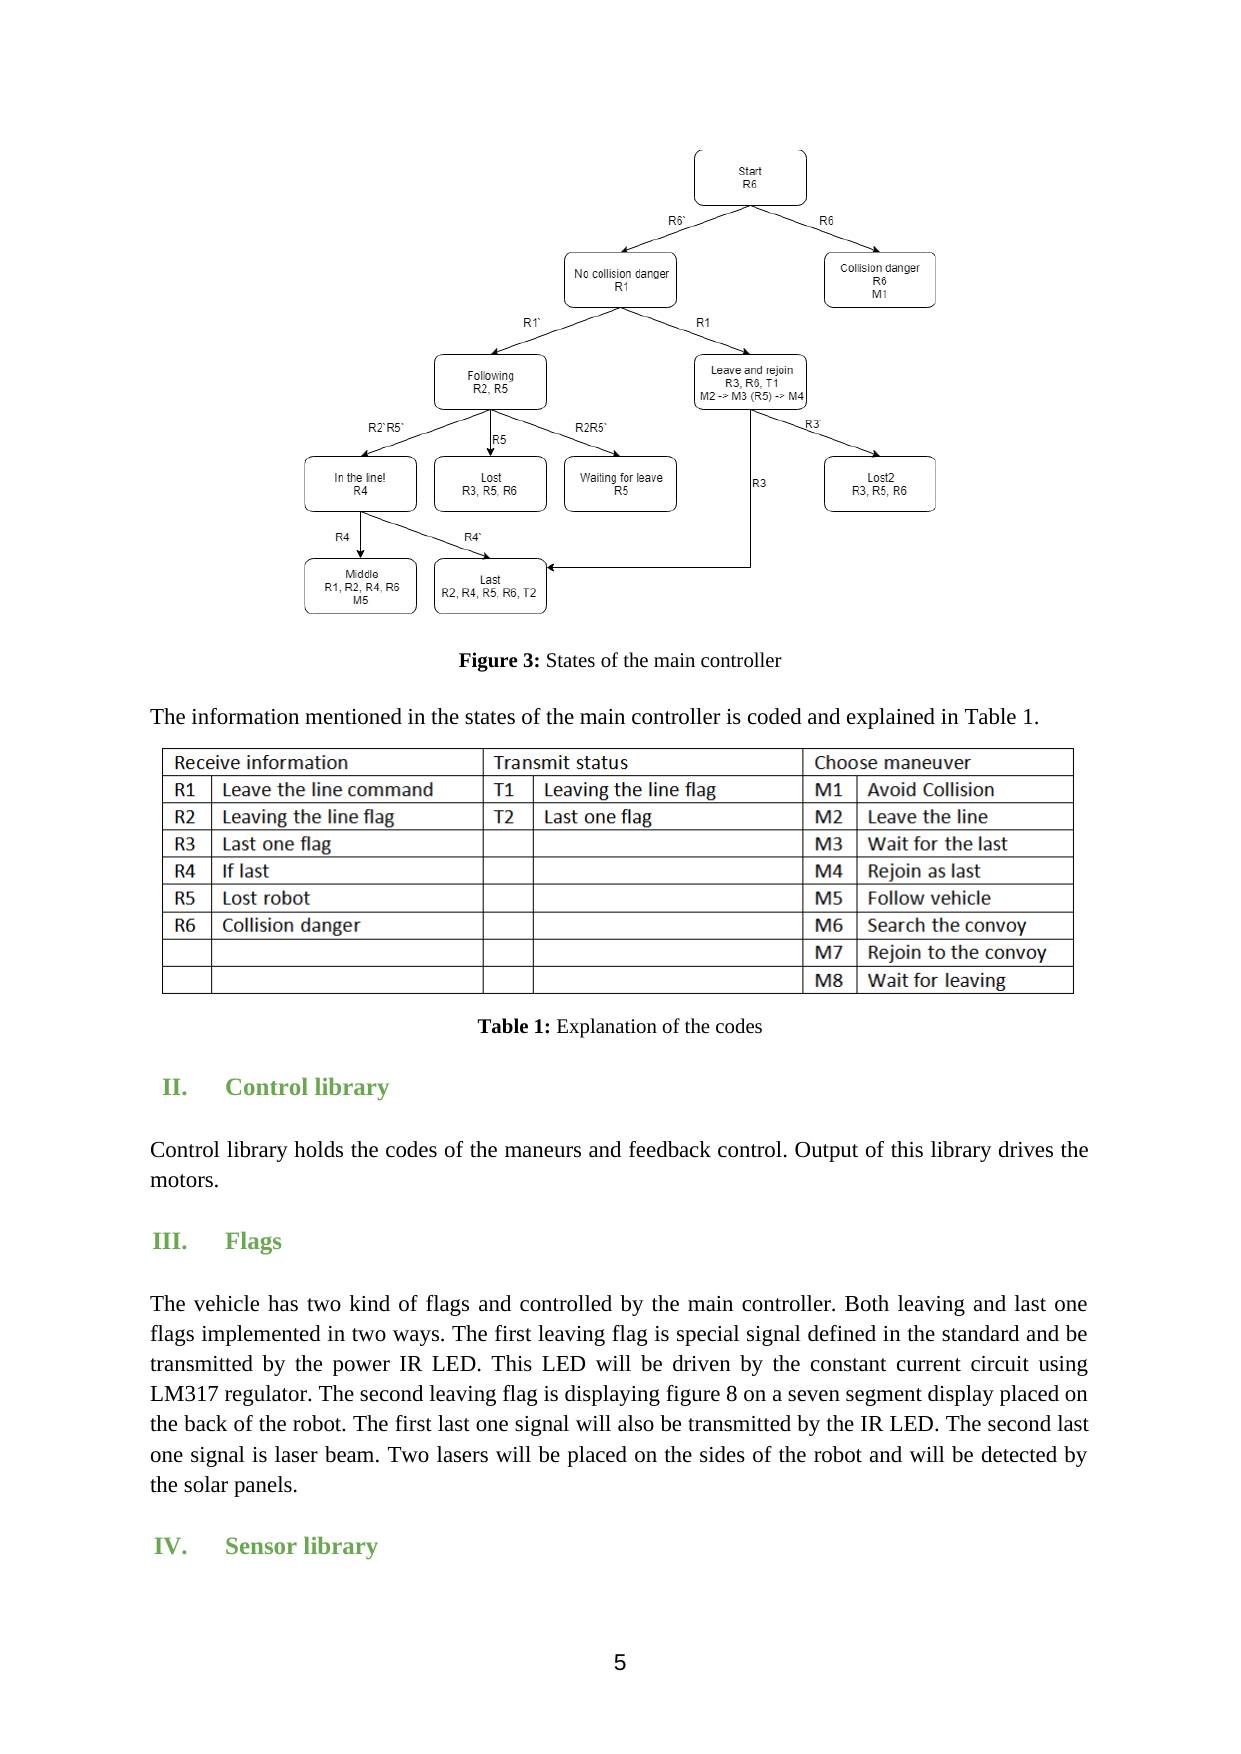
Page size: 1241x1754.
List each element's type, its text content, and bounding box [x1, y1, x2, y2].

text The vehicle has two kind of flags and controlled by the main controller. Both leaving and last one flags implemented in two ways. The first leaving flag is special signal defined in the standard and be transmitted by the power IR LED. This LED will be driven by the constant current circuit using LM317 regulator. The second leaving flag is displaying figure 8 on a seven segment display placed on the back of the robot. The first last one signal will also be transmitted by the IR LED. The second last one signal is laser beam. Two lasers will be placed on the sides of the robot and will be detected by the solar panels. [150, 1289, 1090, 1497]
text Table 1: Explanation of the codes [150, 1014, 1090, 1038]
subtitle Sensor library [187, 1531, 1090, 1560]
subtitle Flags [187, 1226, 1090, 1255]
text Control library holds the codes of the maneurs and feedback control. Output of this library drives the motors. [150, 1136, 1090, 1192]
picture [150, 733, 1091, 1011]
text The information mentioned in the states of the main controller is coded and explained in Table 1. [150, 703, 1090, 729]
picture [304, 150, 936, 614]
subtitle Control library [187, 1072, 1090, 1101]
text Figure 3: States of the main controller [150, 648, 1090, 672]
